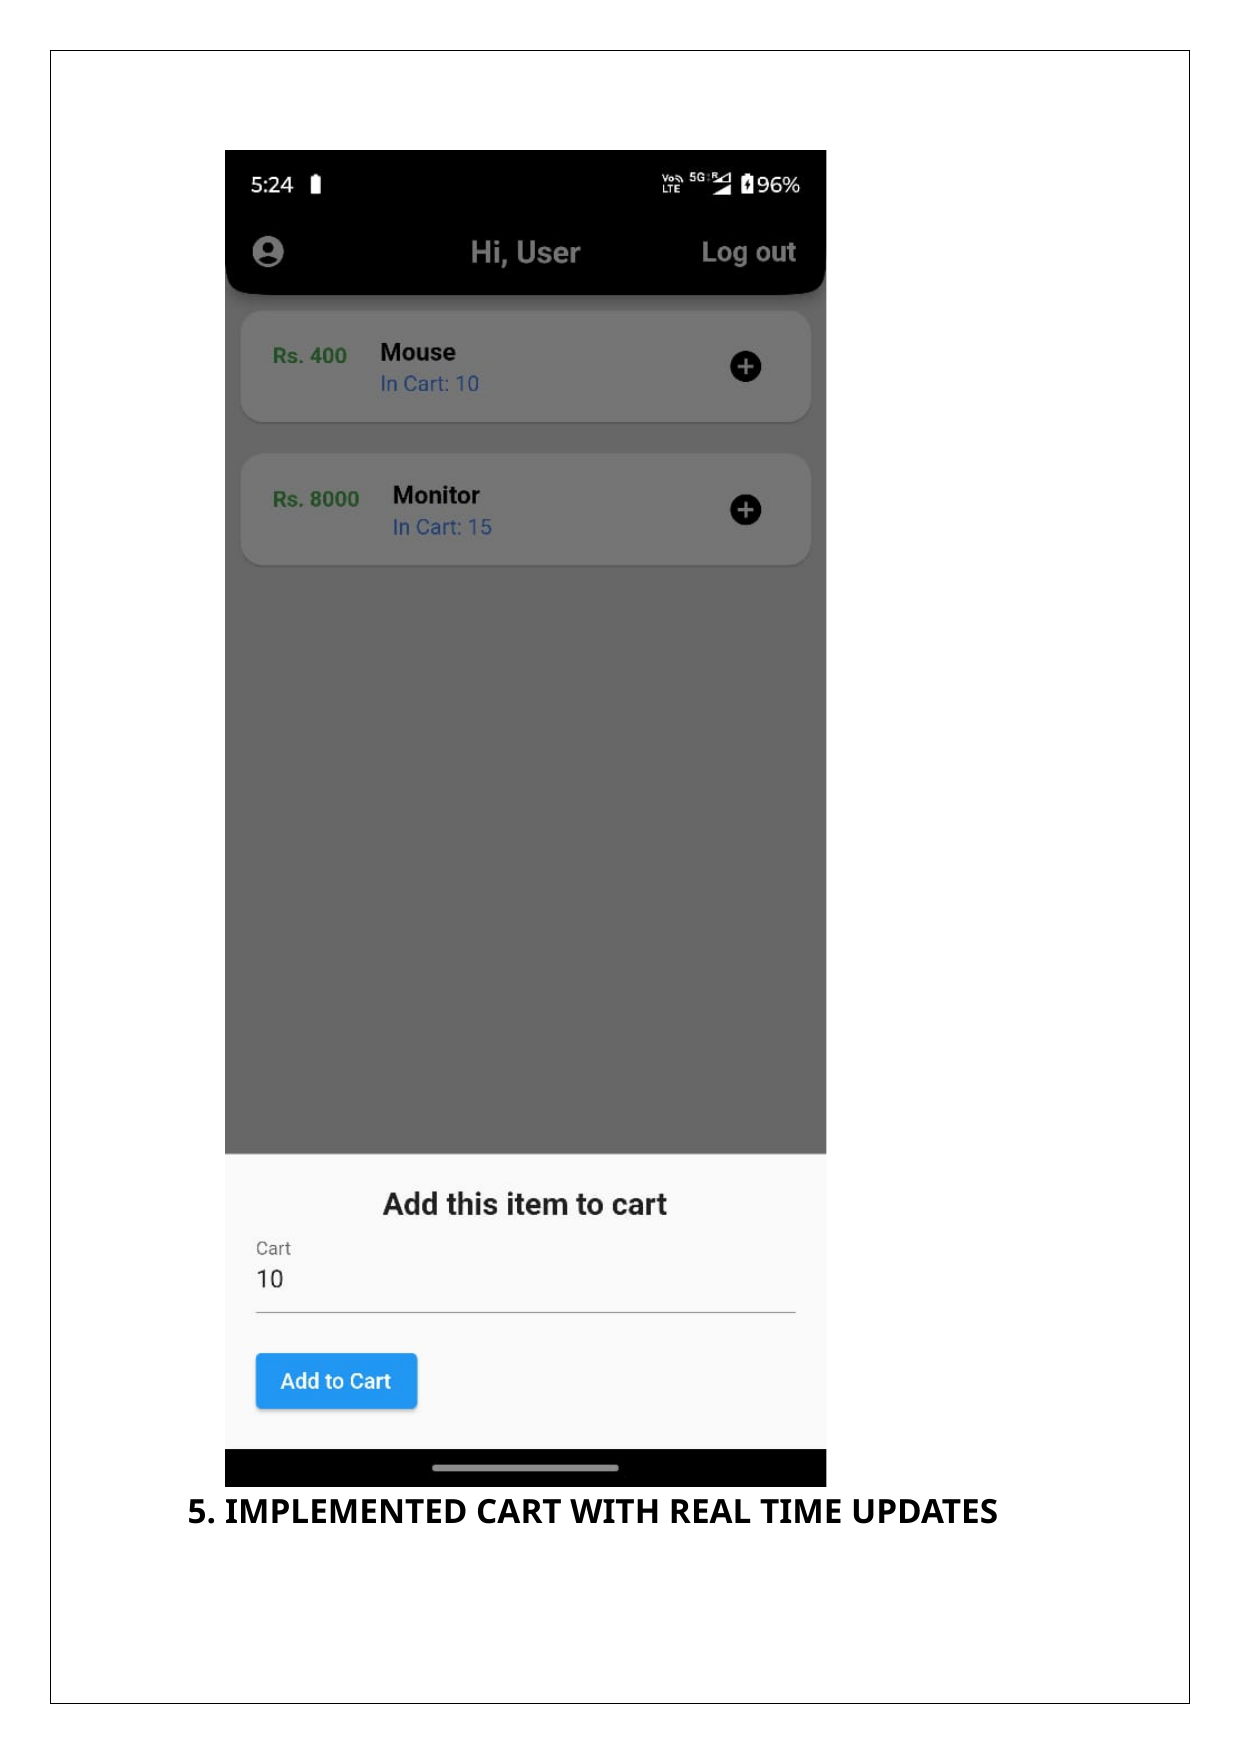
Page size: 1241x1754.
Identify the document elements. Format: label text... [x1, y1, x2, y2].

picture [225, 150, 827, 1487]
list IMPLEMENTED CART WITH REAL TIME UPDATES [187, 1488, 1090, 1534]
